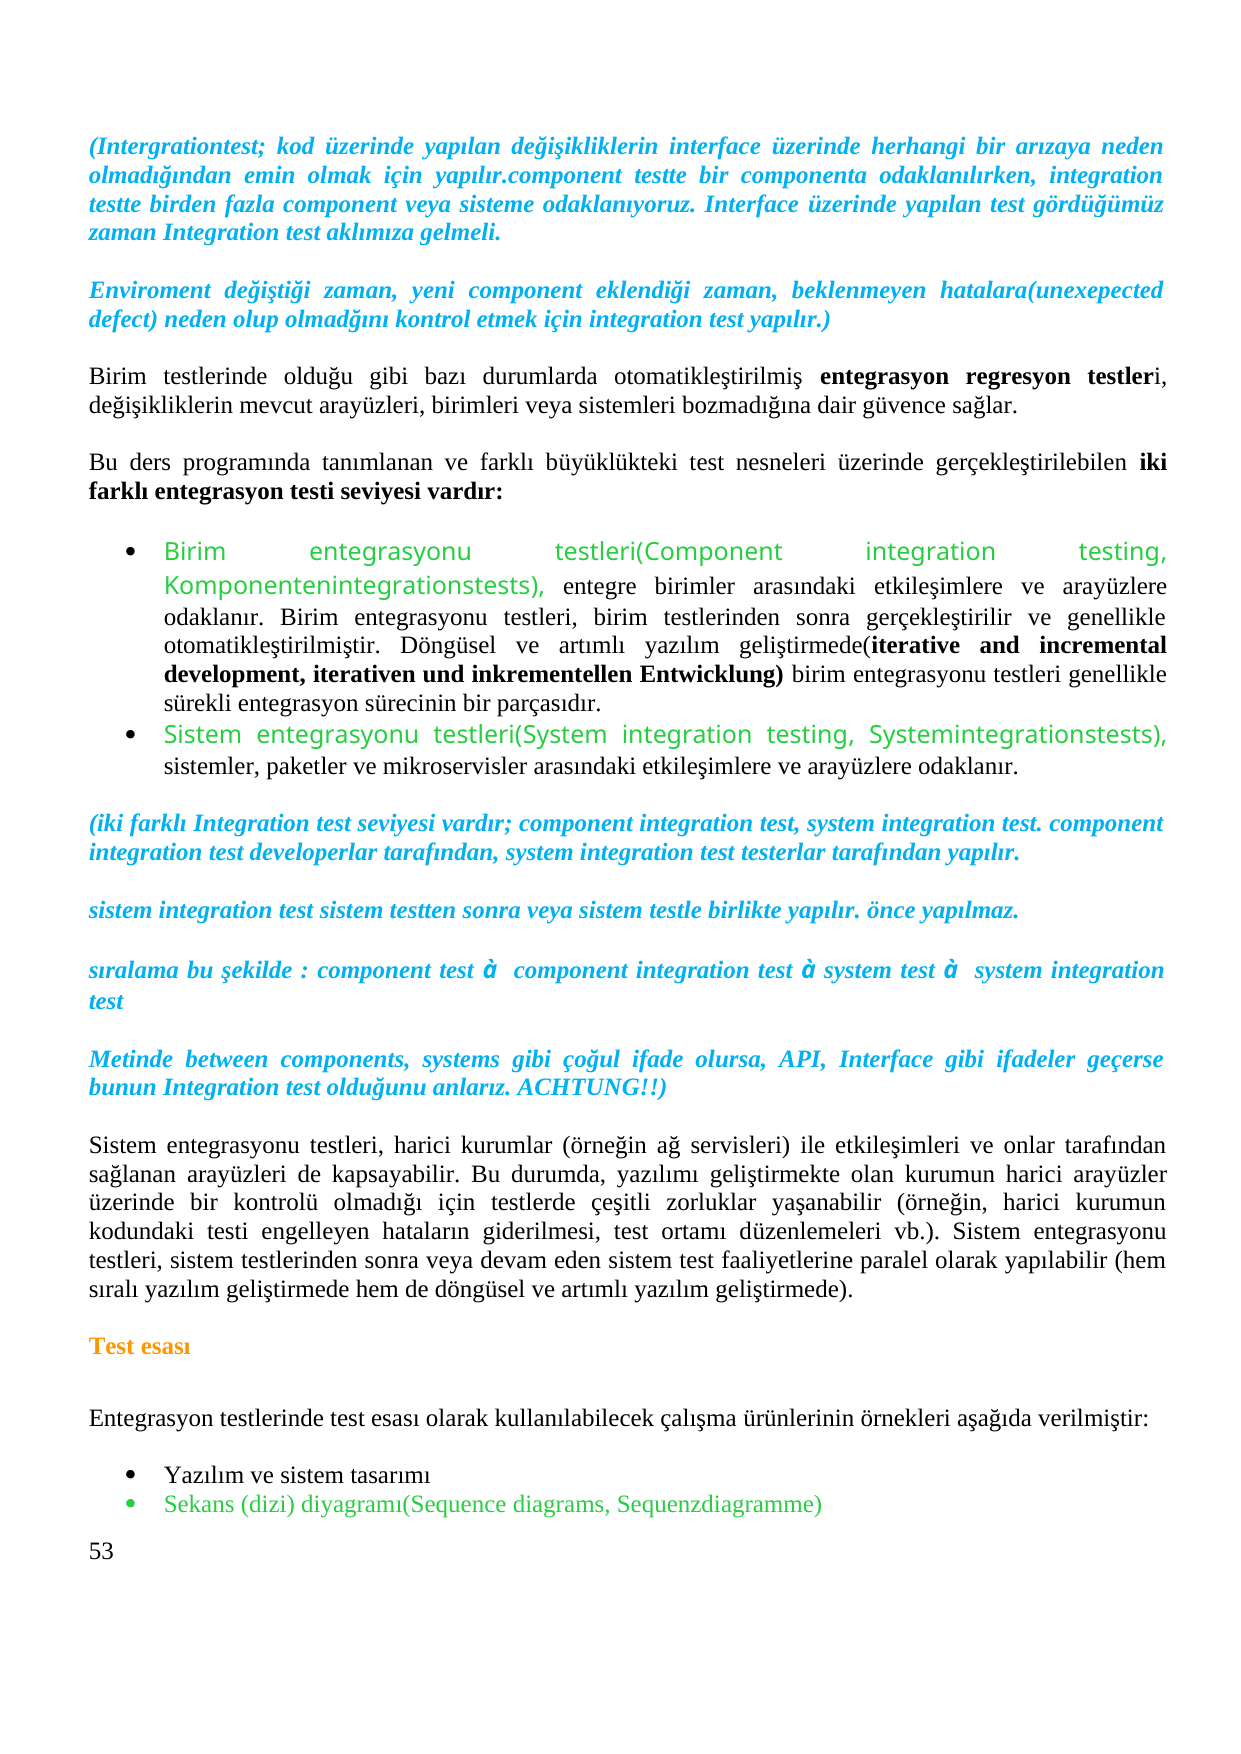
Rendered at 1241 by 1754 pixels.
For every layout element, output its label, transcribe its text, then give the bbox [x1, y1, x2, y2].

text Birim testlerinde olduğu gibi bazı durumlarda otomatikleştirilmiş entegrasyon regresyon testleri, değişikliklerin mevcut arayüzleri, birimleri veya sistemleri bozmadığına dair güvence sağlar. [88, 361, 1167, 419]
text Entegrasyon testlerinde test esası olarak kullanılabilecek çalışma ürünlerinin örnekleri aşağıda verilmiştir: [88, 1403, 1167, 1432]
subtitle (Intergrationtest; kod üzerinde yapılan değişikliklerin interface üzerinde herhangi bir arızaya neden olmadığından emin olmak için yapılır.component testte bir componenta odaklanılırken, integration testte birden fazla component veya sisteme odaklanıyoruz. Interface üzerinde yapılan test gördüğümüz zaman Integration test aklımıza gelmeli. [88, 131, 1167, 246]
list Birim entegrasyonu testleri(Component integration testing, Komponentenintegrationstests), entegre birimler arasındaki etkileşimlere ve arayüzlere odaklanır. Birim entegrasyonu testleri, birim testlerinden sonra gerçekleştirilir ve genellikle otomatikleştirilmiştir. Döngüsel ve artımlı yazılım geliştirmede(iterative and incremental development, iterativen und inkrementellen Entwicklung) birim entegrasyonu testleri genellikle sürekli entegrasyon sürecinin bir parçasıdır. [126, 534, 1167, 717]
subtitle sıralama bu şekilde : component test à component integration test à system test à system integration test [88, 952, 1167, 1015]
subtitle sistem integration test sistem testten sonra veya sistem testle birlikte yapılır. önce yapılmaz. [88, 895, 1167, 923]
subtitle Metinde between components, systems gibi çoğul ifade olursa, API, Interface gibi ifadeler geçerse bunun Integration test olduğunu anlarız. ACHTUNG!!) [88, 1044, 1167, 1101]
text Sistem entegrasyonu testleri, harici kurumlar (örneğin ağ servisleri) ile etkileşimleri ve onlar tarafından sağlanan arayüzleri de kapsayabilir. Bu durumda, yazılımı geliştirmekte olan kurumun harici arayüzler üzerinde bir kontrolü olmadığı için testlerde çeşitli zorluklar yaşanabilir (örneğin, harici kurumun kodundaki testi engelleyen hataların giderilmesi, test ortamı düzenlemeleri vb.). Sistem entegrasyonu testleri, sistem testlerinden sonra veya devam eden sistem test faaliyetlerine paralel olarak yapılabilir (hem sıralı yazılım geliştirmede hem de döngüsel ve artımlı yazılım geliştirmede). [88, 1130, 1167, 1302]
list Yazılım ve sistem tasarımı [126, 1461, 1167, 1489]
list Sistem entegrasyonu testleri(System integration testing, Systemintegrationstests), sistemler, paketler ve mikroservisler arasındaki etkileşimlere ve arayüzlere odaklanır. [126, 717, 1167, 780]
subtitle Sekans (dizi) diyagramı(Sequence diagrams, Sequenzdiagramme) [126, 1489, 1167, 1518]
subtitle Enviroment değiştiği zaman, yeni component eklendiği zaman, beklenmeyen hatalara(unexepected defect) neden olup olmadğını kontrol etmek için integration test yapılır.) [88, 275, 1167, 332]
text Bu ders programında tanımlanan ve farklı büyüklükteki test nesneleri üzerinde gerçekleştirilebilen iki farklı entegrasyon testi seviyesi vardır: [88, 447, 1167, 505]
subtitle (iki farklı Integration test seviyesi vardır; component integration test, system integration test. component integration test developerlar tarafından, system integration test testerlar tarafından yapılır. [88, 808, 1167, 866]
subtitle Test esası [88, 1331, 1167, 1360]
